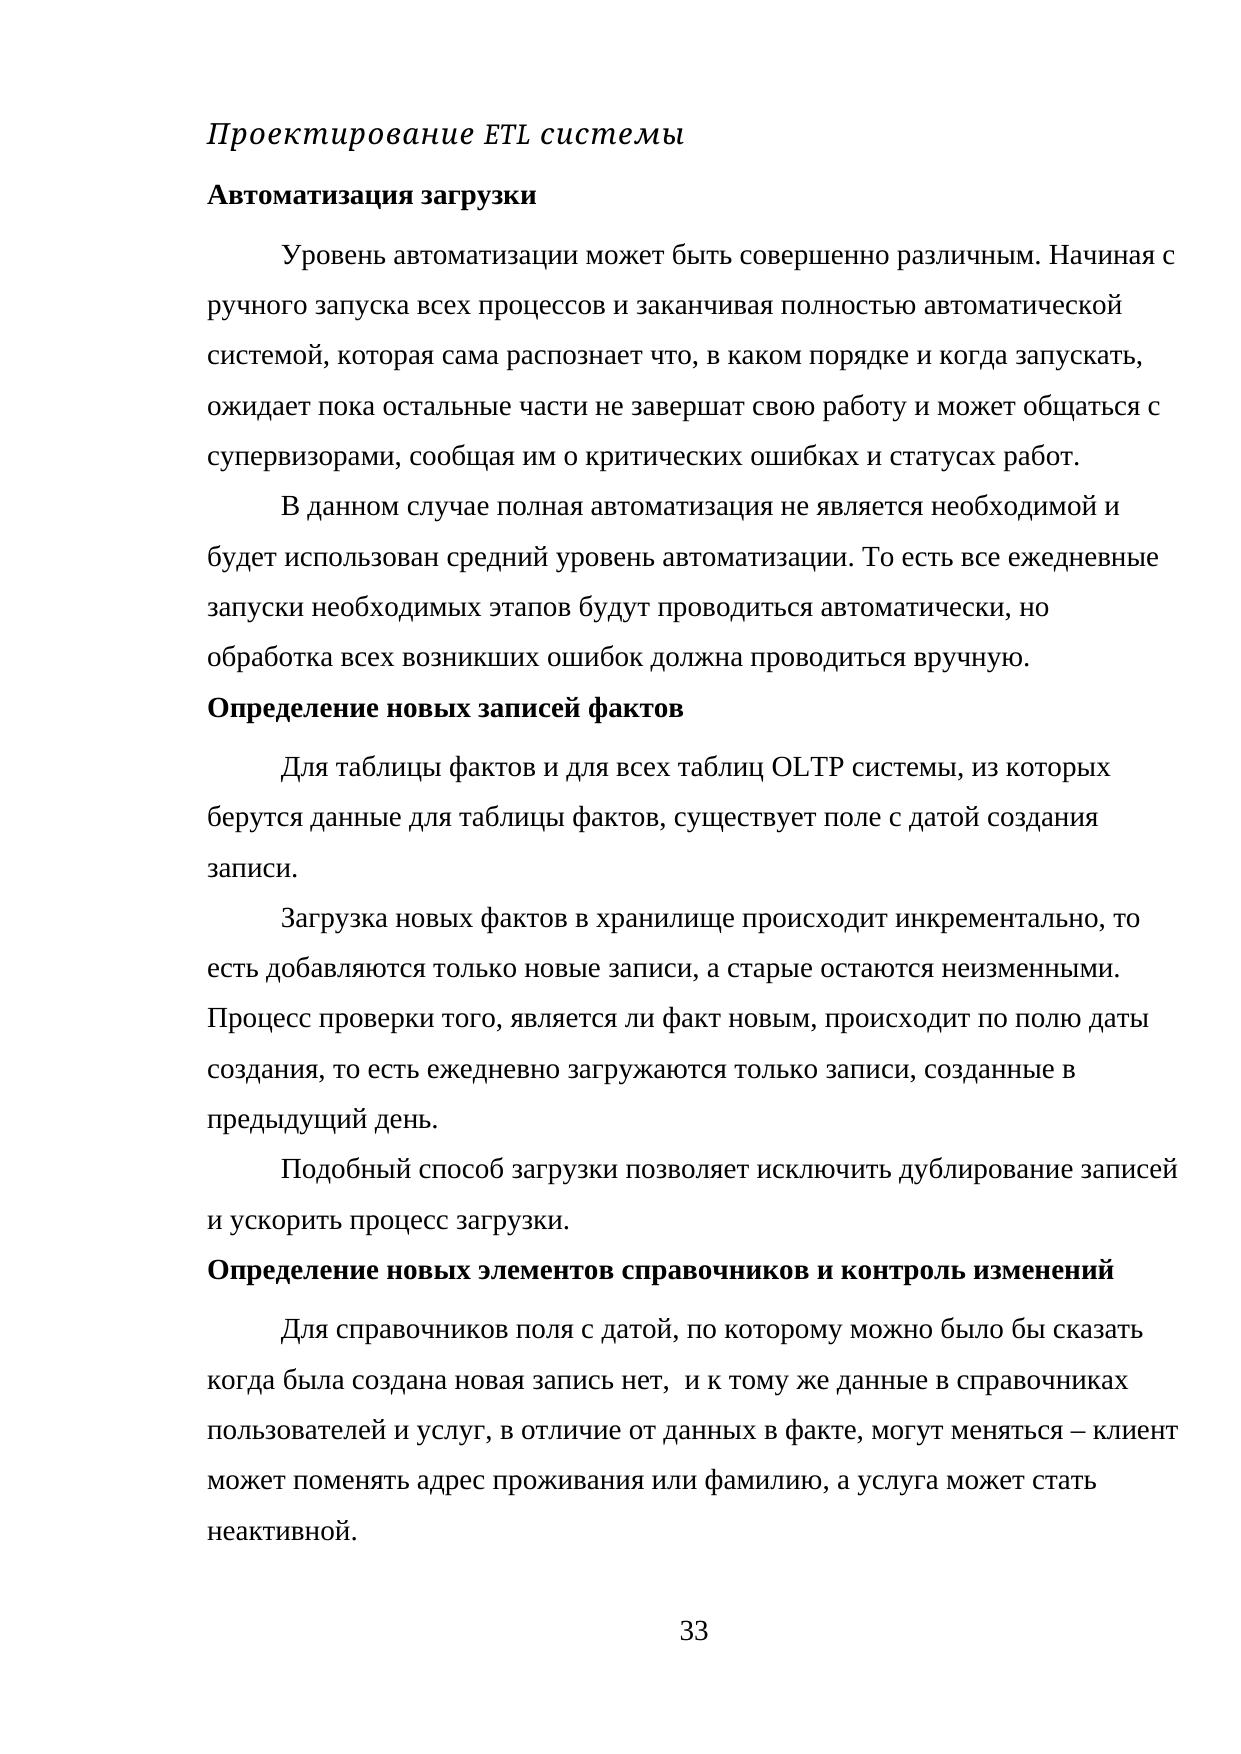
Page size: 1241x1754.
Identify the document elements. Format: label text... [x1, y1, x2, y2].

text Определение новых записей фактов [207, 690, 1181, 723]
text Определение новых элементов справочников и контроль изменений [207, 1252, 1181, 1286]
text В данном случае полная автоматизация не является необходимой и будет использован средний уровень автоматизации. То есть все ежедневные запуски необходимых этапов будут проводиться автоматически, но обработка всех возникших ошибок должна проводиться вручную. [207, 488, 1181, 673]
text Загрузка новых фактов в хранилище происходит инкрементально, то есть добавляются только новые записи, а старые остаются неизменными. Процесс проверки того, является ли факт новым, происходит по полю даты создания, то есть ежедневно загружаются только записи, созданные в предыдущий день. [207, 900, 1181, 1135]
subtitle Проектирование ETL системы [207, 118, 1181, 152]
text Автоматизация загрузки [207, 177, 1181, 211]
text Уровень автоматизации может быть совершенно различным. Начиная с ручного запуска всех процессов и заканчивая полностью автоматической системой, которая сама распознает что, в каком порядке и когда запускать, ожидает пока остальные части не завершат свою работу и может общаться с супервизорами, сообщая им о критических ошибках и статусах работ. [207, 237, 1181, 472]
text Подобный способ загрузки позволяет исключить дублирование записей и ускорить процесс загрузки. [207, 1152, 1181, 1235]
text Для таблицы фактов и для всех таблиц OLTP системы, из которых берутся данные для таблицы фактов, существует поле с датой создания записи. [207, 749, 1181, 883]
text Для справочников поля с датой, по которому можно было бы сказать когда была создана новая запись нет, и к тому же данные в справочниках пользователей и услуг, в отличие от данных в факте, могут меняться – клиент может поменять адрес проживания или фамилию, а услуга может стать неактивной. [207, 1312, 1181, 1546]
